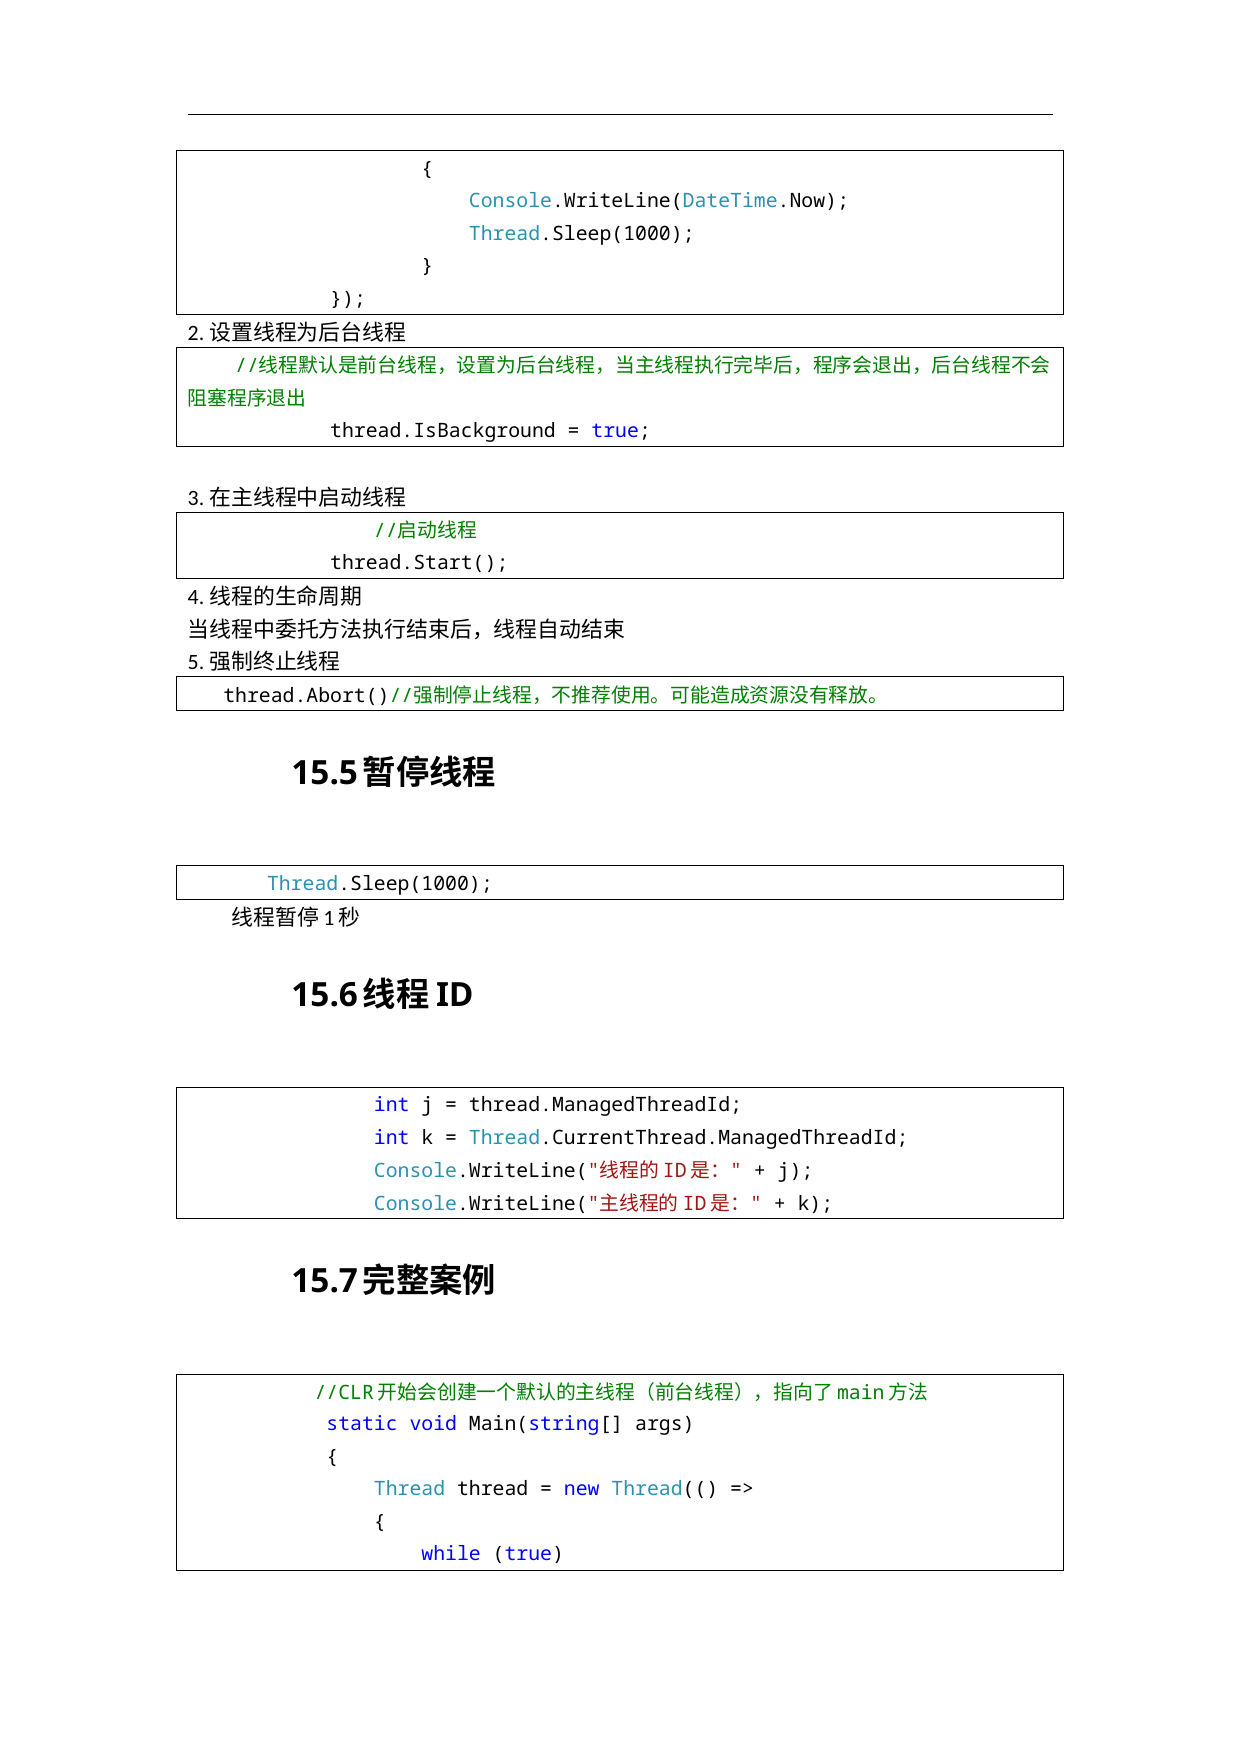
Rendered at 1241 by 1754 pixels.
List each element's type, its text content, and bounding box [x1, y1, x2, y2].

subtitle 线程ID [247, 959, 1053, 1024]
text 3. 在主线程中启动线程 [187, 479, 1053, 512]
subtitle 完整案例 [247, 1246, 1053, 1311]
table_header int j = thread.ManagedThreadId; int k = Thread.CurrentThread.ManagedThreadId; Console.WriteLine("线程的ID是：" + j); Console.WriteLine("主线程的ID是：" + k); [177, 1088, 1063, 1218]
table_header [177, 151, 1063, 313]
text 5. 强制终止线程 [187, 644, 1053, 676]
subtitle 暂停线程 [247, 738, 1053, 803]
table_header //线程默认是前台线程，设置为后台线程，当主线程执行完毕后，程序会退出，后台线程不会阻塞程序退出 thread.IsBackground = true; [177, 348, 1063, 446]
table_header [177, 1375, 1063, 1569]
table_header Thread.Sleep(1000); [177, 866, 1063, 899]
text 2. 设置线程为后台线程 [187, 315, 1053, 347]
text 当线程中委托方法执行结束后，线程自动结束 [187, 611, 1053, 644]
table_header //启动线程 thread.Start(); [177, 513, 1063, 578]
table_header thread.Abort()//强制停止线程，不推荐使用。可能造成资源没有释放。 [177, 677, 1063, 710]
text 4. 线程的生命周期 [187, 579, 1053, 611]
text 线程暂停1秒 [187, 900, 1053, 932]
